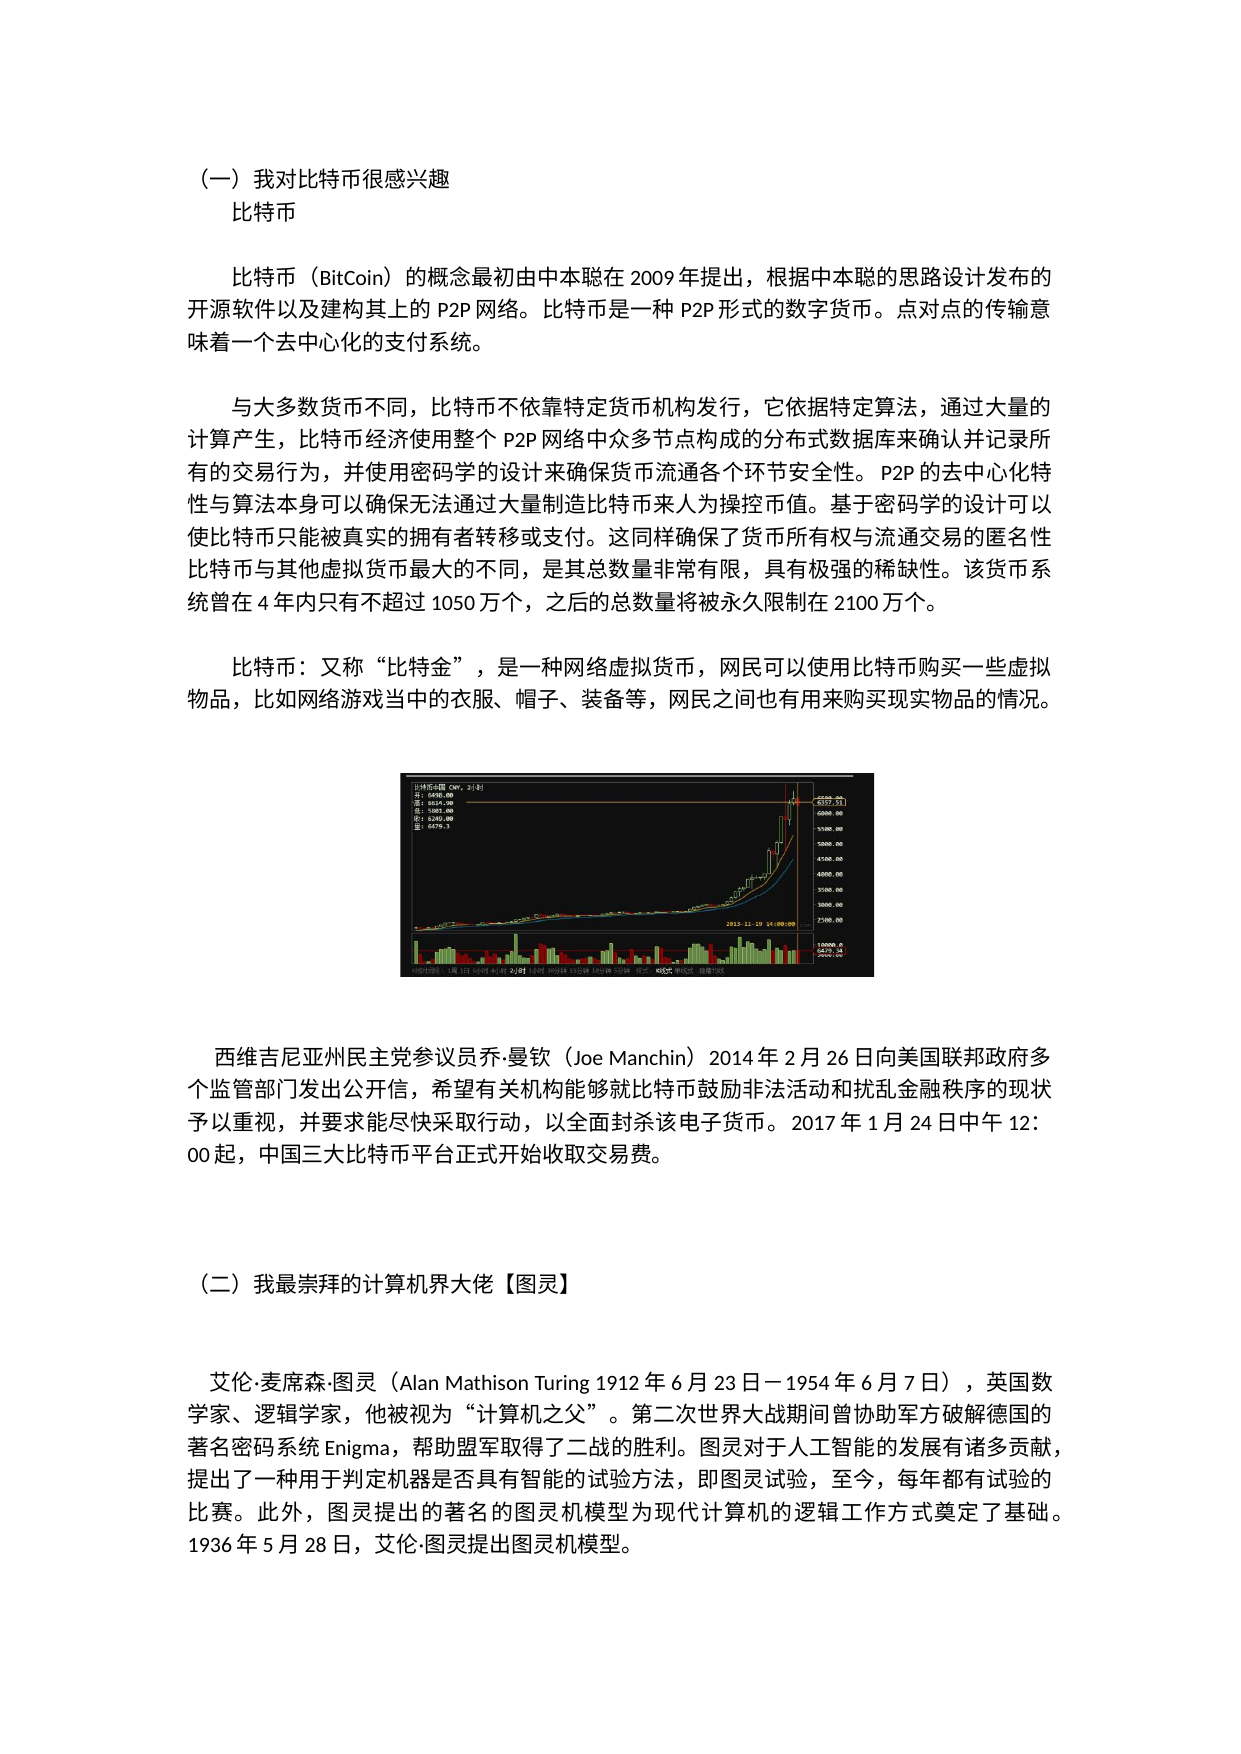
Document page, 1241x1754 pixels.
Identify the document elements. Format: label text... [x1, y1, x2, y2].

picture [400, 773, 875, 977]
text 艾伦·麦席森·图灵（Alan Mathison Turing 1912年6月23日－1954年6月7日），英国数学家、逻辑学家，他被视为“计算机之父”。第二次世界大战期间曾协助军方破解德国的著名密码系统Enigma，帮助盟军取得了二战的胜利。图灵对于人工智能的发展有诸多贡献，提出了一种用于判定机器是否具有智能的试验方法，即图灵试验，至今，每年都有试验的比赛。此外，图灵提出的著名的图灵机模型为现代计算机的逻辑工作方式奠定了基础。1936年5月28日，艾伦·图灵提出图灵机模型。 [187, 1364, 1053, 1559]
text 比特币（BitCoin）的概念最初由中本聪在2009年提出，根据中本聪的思路设计发布的开源软件以及建构其上的P2P网络。比特币是一种P2P形式的数字货币。点对点的传输意味着一个去中心化的支付系统。 [187, 259, 1053, 357]
text 西维吉尼亚州民主党参议员乔·曼钦（Joe Manchin）2014年2月26日向美国联邦政府多个监管部门发出公开信，希望有关机构能够就比特币鼓励非法活动和扰乱金融秩序的现状予以重视，并要求能尽快采取行动，以全面封杀该电子货币。2017年1月24日中午12：00起，中国三大比特币平台正式开始收取交易费。 [187, 1039, 1053, 1169]
text （二）我最崇拜的计算机界大佬【图灵】 [187, 1267, 1053, 1299]
text 比特币 [187, 194, 1053, 227]
text 与大多数货币不同，比特币不依靠特定货币机构发行，它依据特定算法，通过大量的计算产生，比特币经济使用整个P2P网络中众多节点构成的分布式数据库来确认并记录所有的交易行为，并使用密码学的设计来确保货币流通各个环节安全性。P2P的去中心化特性与算法本身可以确保无法通过大量制造比特币来人为操控币值。基于密码学的设计可以使比特币只能被真实的拥有者转移或支付。这同样确保了货币所有权与流通交易的匿名性。比特币与其他虚拟货币最大的不同，是其总数量非常有限，具有极强的稀缺性。该货币系统曾在4年内只有不超过1050万个，之后的总数量将被永久限制在2100万个。 [187, 389, 1053, 617]
text （一）我对比特币很感兴趣 [187, 162, 1053, 194]
text 比特币：又称“比特金”，是一种网络虚拟货币，网民可以使用比特币购买一些虚拟物品，比如网络游戏当中的衣服、帽子、装备等，网民之间也有用来购买现实物品的情况。 [187, 649, 1053, 714]
